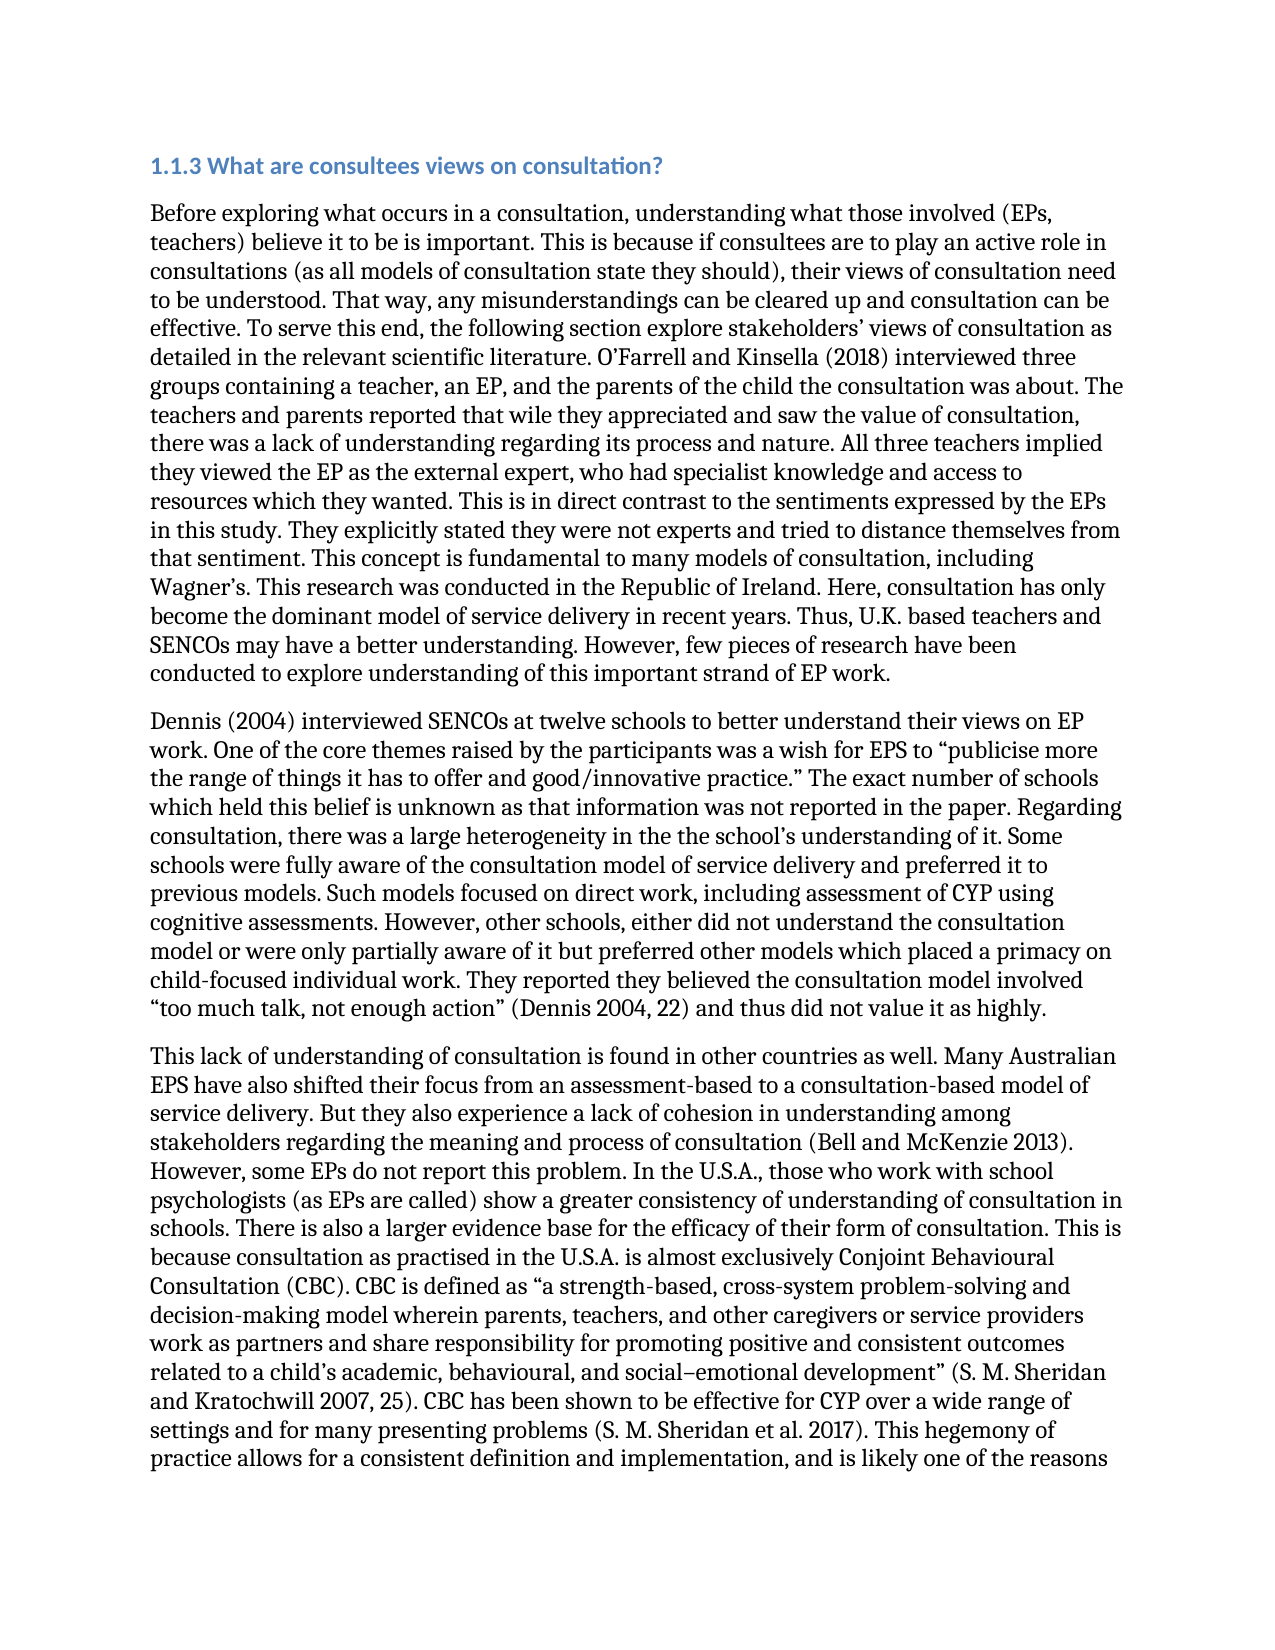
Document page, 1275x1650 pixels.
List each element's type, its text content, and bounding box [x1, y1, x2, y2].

text Dennis (2004) interviewed SENCOs at twelve schools to better understand their views on EP work. One of the core themes raised by the participants was a wish for EPS to “publicise more the range of things it has to offer and good/innovative practice.” The exact number of schools which held this belief is unknown as that information was not reported in the paper. Regarding consultation, there was a large heterogeneity in the the school’s understanding of it. Some schools were fully aware of the consultation model of service delivery and preferred it to previous models. Such models focused on direct work, including assessment of CYP using cognitive assessments. However, other schools, either did not understand the consultation model or were only partially aware of it but preferred other models which placed a primacy on child-focused individual work. They reported they believed the consultation model involved “too much talk, not enough action” (Dennis 2004, 22) and thus did not value it as highly. [150, 707, 1125, 1023]
subtitle 1.1.3 What are consultees views on consultation? [150, 150, 1125, 181]
